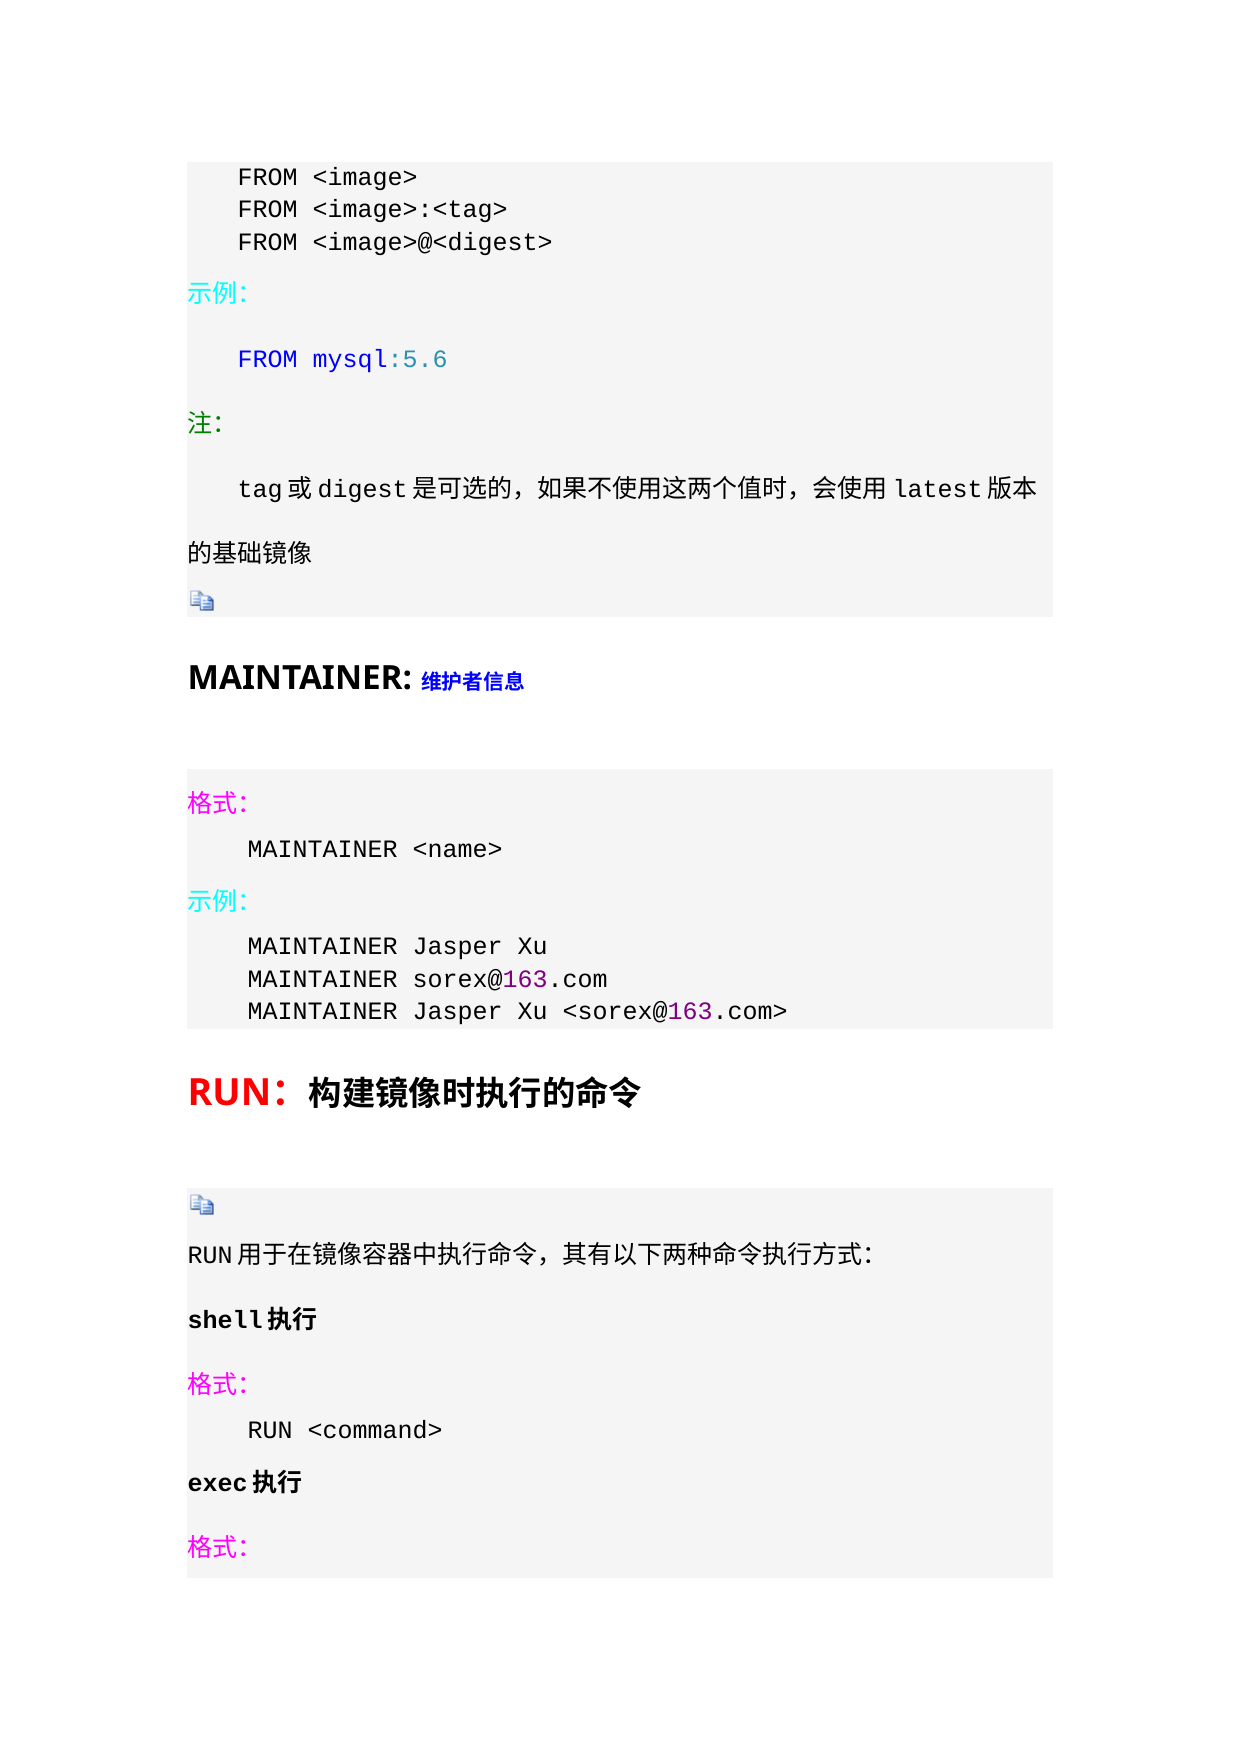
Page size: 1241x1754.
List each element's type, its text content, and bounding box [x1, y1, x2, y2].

text MAINTAINER Jasper Xu [187, 932, 1053, 964]
text 格式： [187, 1513, 1053, 1578]
picture [187, 1188, 219, 1220]
text FROM <image> [187, 162, 1053, 194]
text 示例： [187, 867, 1053, 932]
subtitle RUN：构建镜像时执行的命令 [187, 1056, 1053, 1121]
text FROM <image>@<digest> 示例： FROM mysql:5.6 注： tag或digest是可选的，如果不使用这两个值时，会使用latest版本的基础镜像 [187, 227, 1053, 584]
text exec执行 [187, 1448, 1053, 1513]
text RUN <command> [187, 1416, 1053, 1448]
text shell执行 [187, 1286, 1053, 1351]
text 格式： [187, 1351, 1053, 1416]
text 格式： [187, 769, 1053, 834]
text MAINTAINER <name> [187, 834, 1053, 867]
subtitle MAINTAINER: 维护者信息 [187, 644, 1053, 709]
text RUN用于在镜像容器中执行命令，其有以下两种命令执行方式： [187, 1221, 1053, 1286]
picture [187, 584, 219, 616]
text FROM <image>:<tag> [187, 194, 1053, 227]
text MAINTAINER Jasper Xu <sorex@163.com> [187, 997, 1053, 1029]
text MAINTAINER sorex@163.com [187, 964, 1053, 997]
